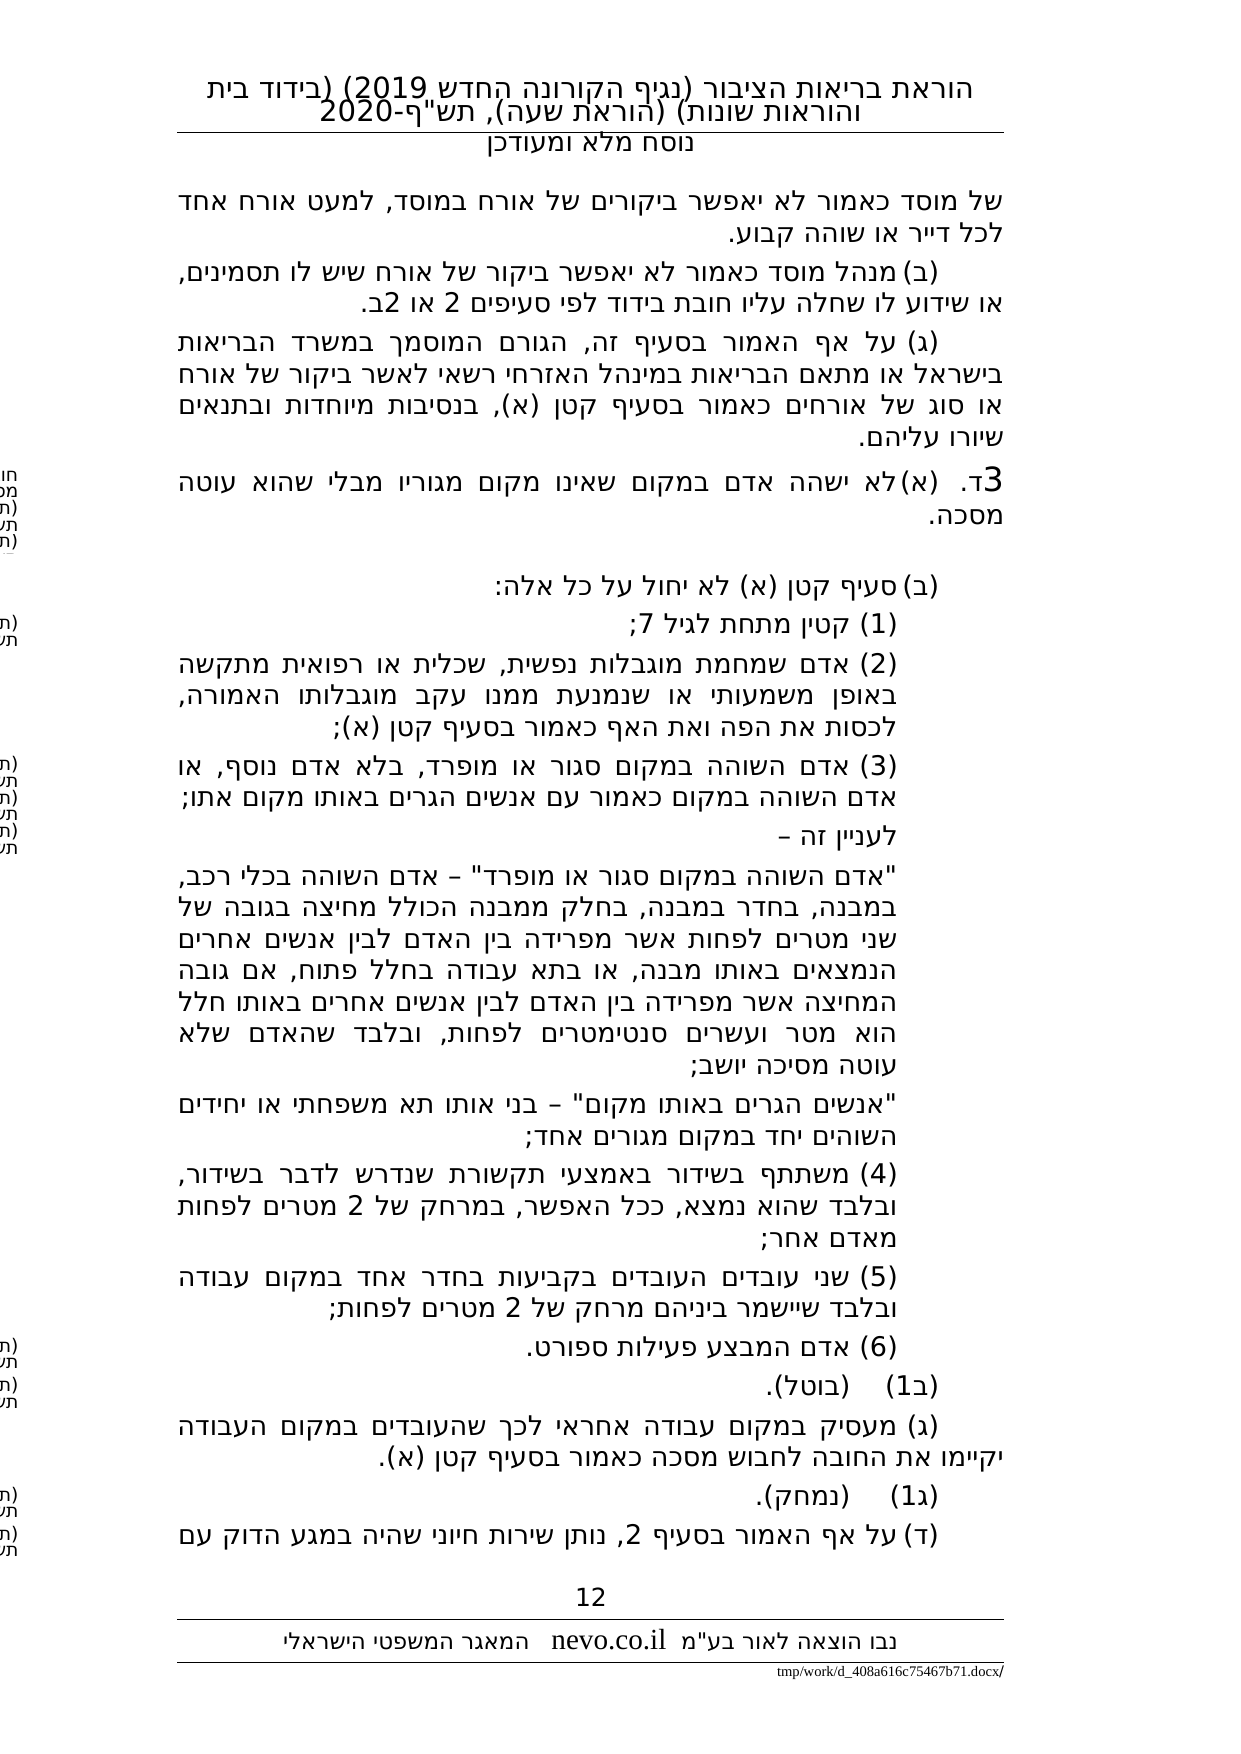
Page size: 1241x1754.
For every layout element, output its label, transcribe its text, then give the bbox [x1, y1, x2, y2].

text (ב) מנהל מוסד כאמור לא יאפשר ביקור של אורח שיש לו תסמינים, או שידוע לו שחלה עליו חובת בידוד לפי סעיפים 2 או 2ב. [177, 256, 1004, 319]
text (ב) סעיף קטן (א) לא יחול על כל אלה: [177, 570, 1004, 601]
text (3) אדם השוהה במקום סגור או מופרד, בלא אדם נוסף, או אדם השוהה במקום כאמור עם אנשים הגרים באותו מקום אתו; [177, 750, 898, 813]
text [177, 185, 1004, 248]
text (ג) על אף האמור בסעיף זה, הגורם המוסמך במשרד הבריאות בישראל או מתאם הבריאות במינהל האזרחי רשאי לאשר ביקור של אורח או סוג של אורחים כאמור בסעיף קטן (א), בנסיבות מיוחדות ובתנאים שיורו עליהם. [177, 327, 1004, 453]
text "אנשים הגרים באותו מקום" – בני אותו תא משפחתי או יחידים השוהים יחד במקום מגורים אחד; [177, 1088, 898, 1151]
text (2) אדם שמחמת מוגבלות נפשית, שכלית או רפואית מתקשה באופן משמעותי או שנמנעת ממנו עקב מוגבלותו האמורה, לכסות את הפה ואת האף כאמור בסעיף קטן (א); [177, 648, 898, 743]
text "אדם השוהה במקום סגור או מופרד" – אדם השוהה בכלי רכב, במבנה, בחדר במבנה, בחלק ממבנה הכולל מחיצה בגובה של שני מטרים לפחות אשר מפרידה בין האדם לבין אנשים אחרים הנמצאים באותו מבנה, או בתא עבודה בחלל פתוח, אם גובה המחיצה אשר מפרידה בין האדם לבין אנשים אחרים באותו חלל הוא מטר ועשרים סנטימטרים לפחות, ובלבד שהאדם שלא עוטה מסיכה יושב; [177, 860, 898, 1081]
text (ג1) (נמחק). [177, 1480, 1004, 1512]
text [177, 1519, 1004, 1551]
text (5) שני עובדים העובדים בקביעות בחדר אחד במקום עבודה ובלבד שיישמר ביניהם מרחק של 2 מטרים לפחות; [177, 1261, 898, 1324]
text (1) קטין מתחת לגיל 7; [177, 609, 898, 640]
text לעניין זה – [177, 821, 898, 852]
text (4) משתתף בשידור באמצעי תקשורת שנדרש לדבר בשידור, ובלבד שהוא נמצא, ככל האפשר, במרחק של 2 מטרים לפחות מאדם אחר; [177, 1159, 898, 1253]
text (ג) מעסיק במקום עבודה אחראי לכך שהעובדים במקום העבודה יקיימו את החובה לחבוש מסכה כאמור בסעיף קטן (א). [177, 1410, 1004, 1473]
text (6) אדם המבצע פעילות ספורט. [177, 1332, 898, 1363]
text (ב1) (בוטל). [177, 1371, 1004, 1402]
text 3ד. (א) לא ישהה אדם במקום שאינו מקום מגוריו מבלי שהוא עוטה מסכה. [177, 460, 1004, 531]
